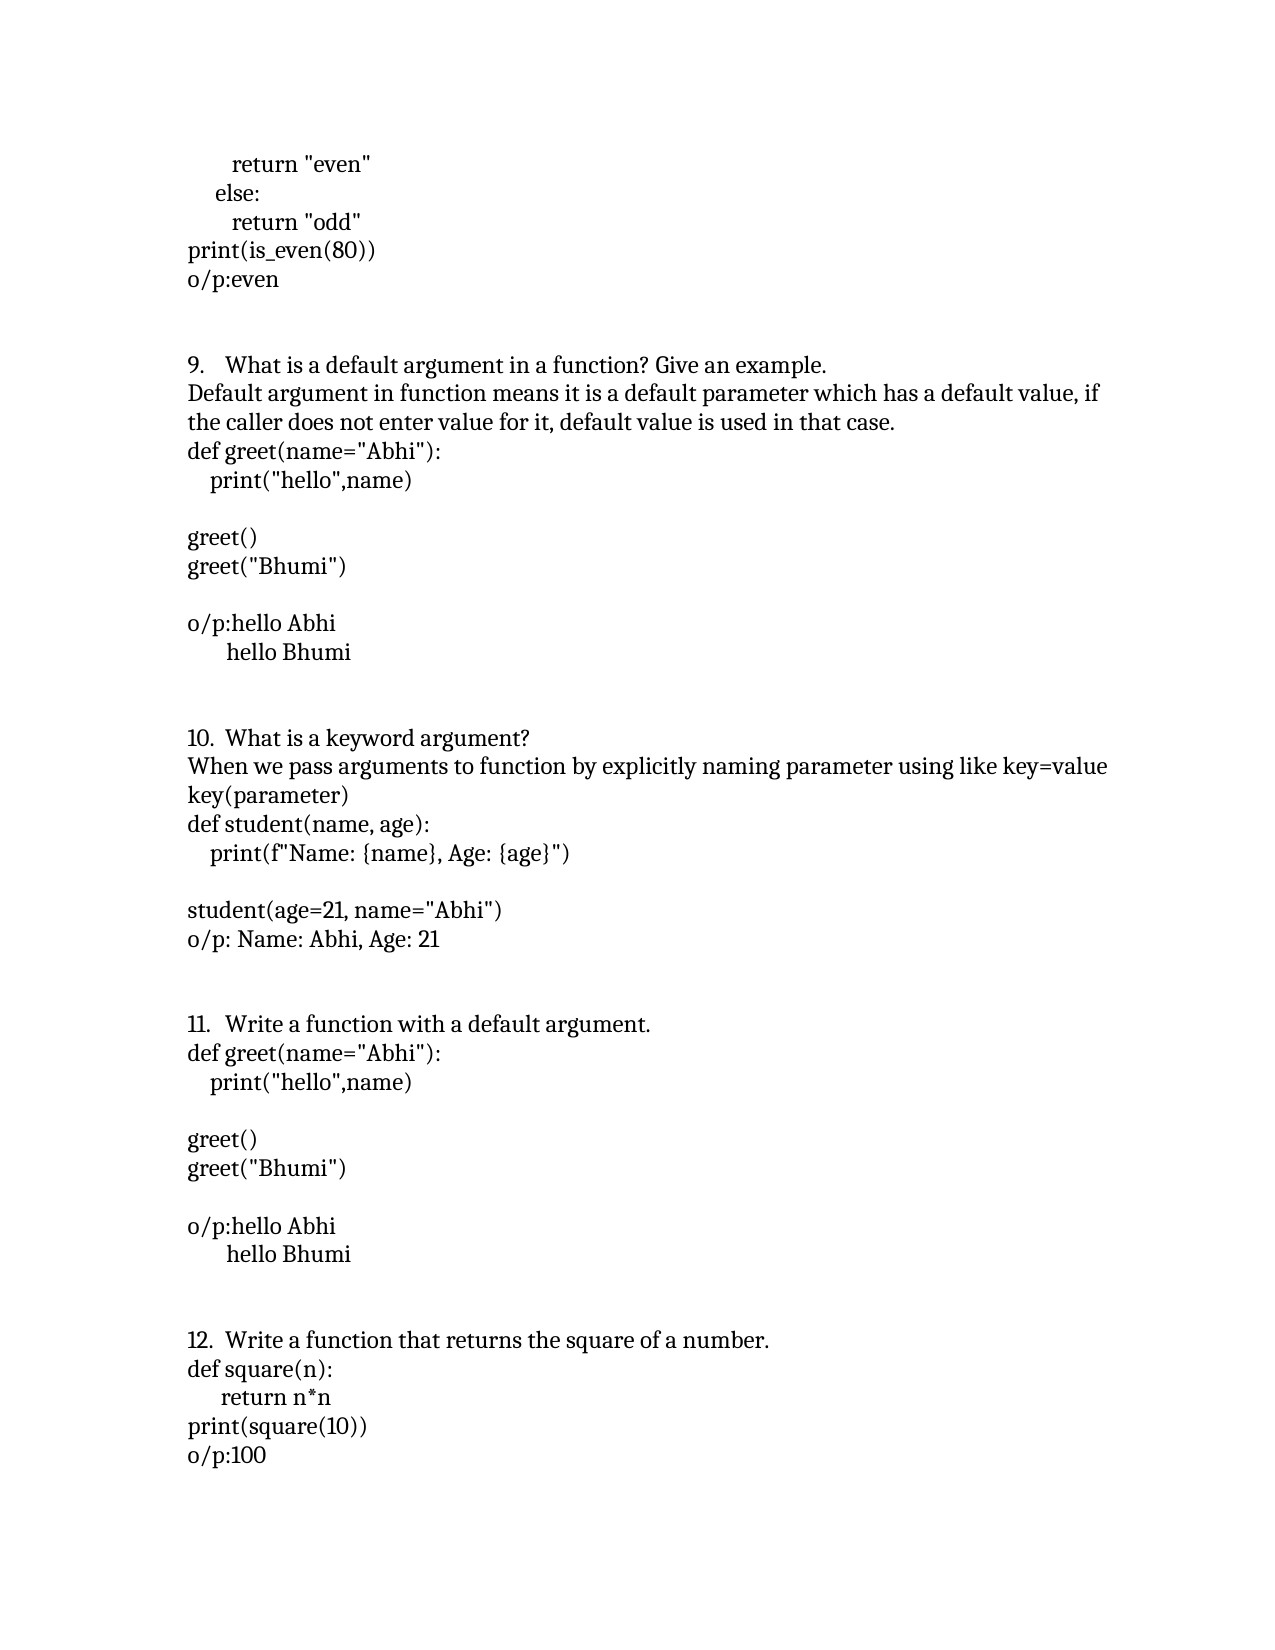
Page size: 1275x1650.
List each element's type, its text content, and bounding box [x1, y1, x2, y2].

list Write a function with a default argument. [187, 1010, 1125, 1039]
text greet("Bhumi") [187, 552, 1125, 581]
text o/p:hello Abhi [187, 609, 1125, 638]
text return n*n [187, 1383, 1125, 1412]
text print(f"Name: {name}, Age: {age}") [187, 838, 1125, 867]
text def student(name, age): [187, 810, 1125, 838]
text print("hello",name) [187, 466, 1125, 494]
text def greet(name="Abhi"): [187, 437, 1125, 466]
text o/p:hello Abhi [187, 1212, 1125, 1240]
text student(age=21, name="Abhi") [187, 896, 1125, 925]
text print(is_even(80)) [187, 236, 1125, 265]
text print(square(10)) [187, 1412, 1125, 1441]
text o/p: Name: Abhi, Age: 21 [187, 925, 1125, 953]
text key(parameter) [187, 781, 1125, 810]
text greet() [187, 1125, 1125, 1154]
list Write a function that returns the square of a number. [187, 1326, 1125, 1354]
text return "odd" [187, 207, 1125, 236]
text else: [187, 179, 1125, 207]
text def greet(name="Abhi"): [187, 1039, 1125, 1068]
text print("hello",name) [187, 1068, 1125, 1097]
text greet() [187, 523, 1125, 552]
text greet("Bhumi") [187, 1154, 1125, 1183]
list What is a keyword argument? [187, 723, 1125, 752]
text o/p:even [187, 265, 1125, 294]
text hello Bhumi [187, 638, 1125, 667]
text def square(n): [187, 1354, 1125, 1383]
text o/p:100 [187, 1441, 1125, 1469]
text hello Bhumi [187, 1240, 1125, 1269]
text Default argument in function means it is a default parameter which has a default value, if the caller does not enter value for it, default value is used in that case. [187, 379, 1125, 437]
list What is a default argument in a function? Give an example. [187, 351, 1125, 379]
text return "even" [187, 150, 1125, 179]
text When we pass arguments to function by explicitly naming parameter using like key=value [187, 752, 1125, 781]
